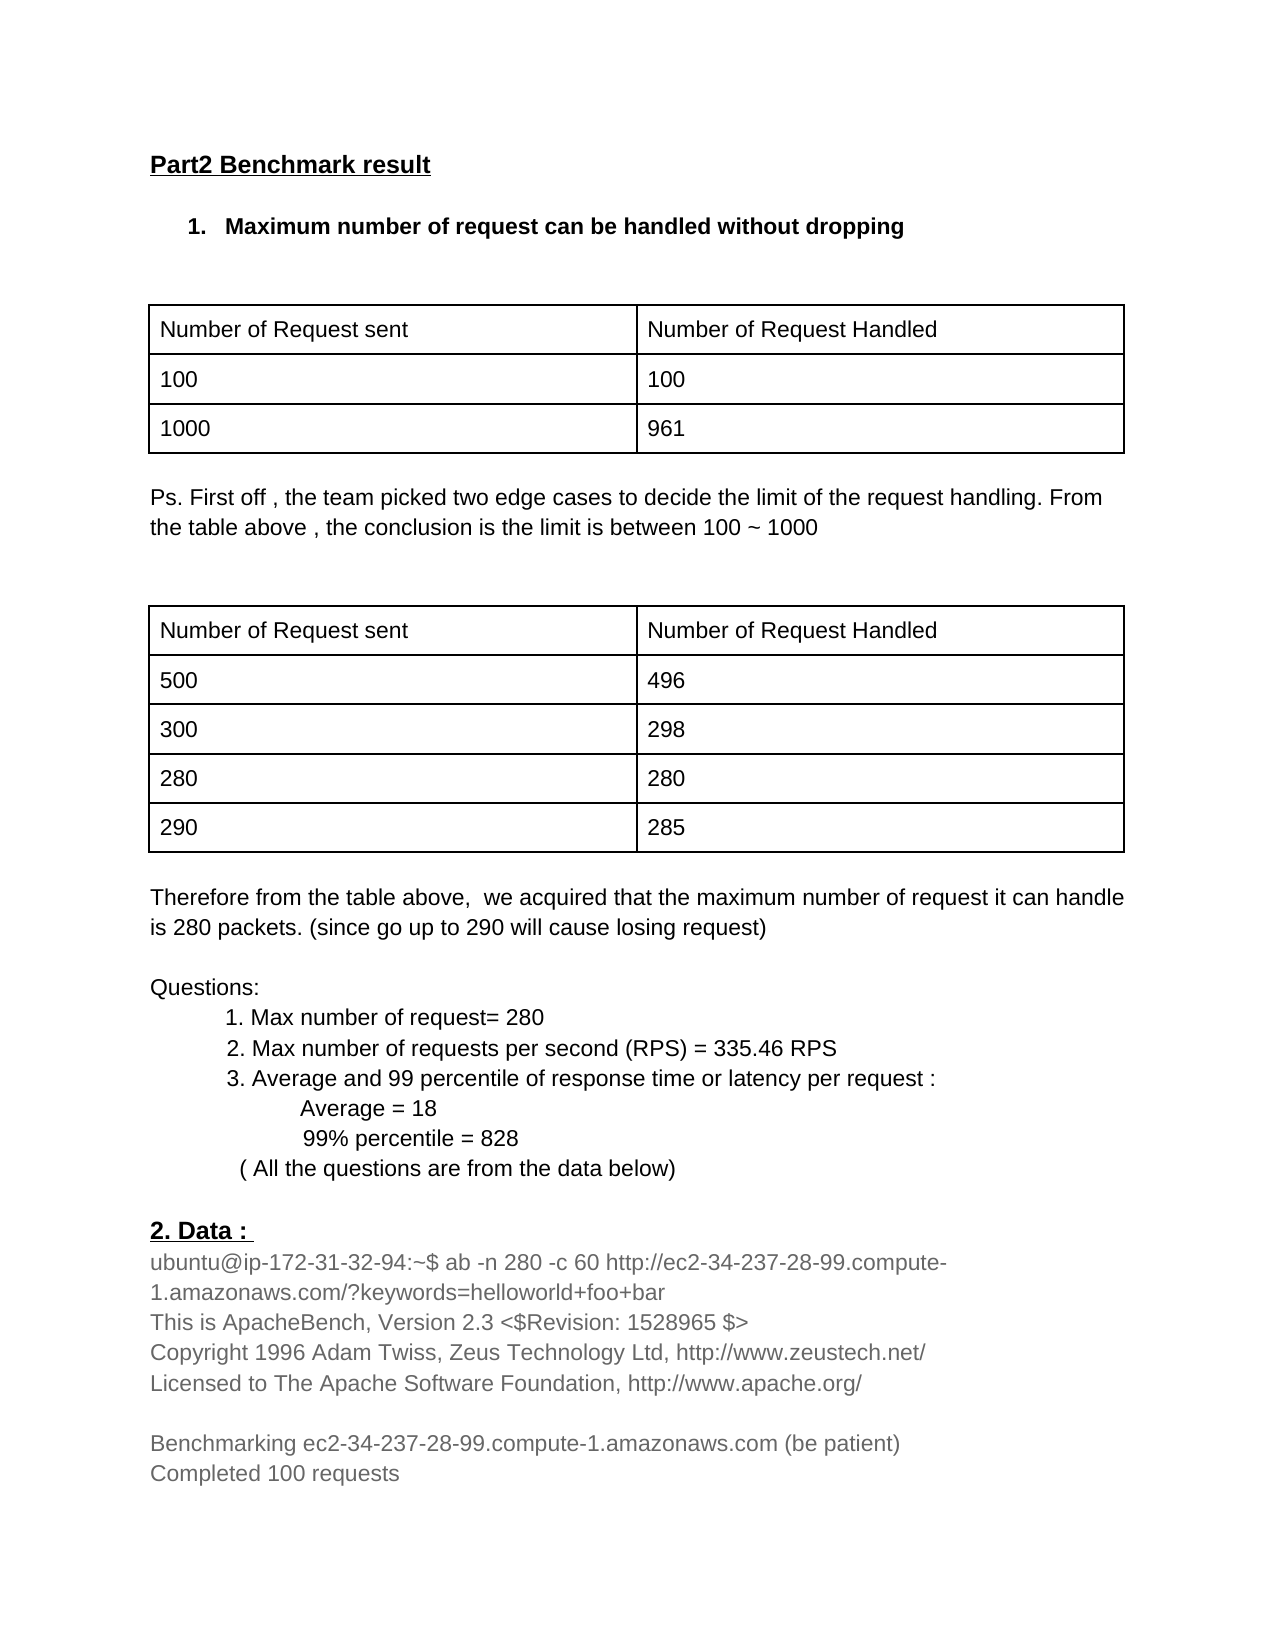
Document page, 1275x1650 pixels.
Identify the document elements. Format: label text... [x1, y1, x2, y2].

table_cell 500 [150, 656, 636, 703]
text Benchmarking ec2-34-237-28-99.compute-1.amazonaws.com (be patient) [150, 1430, 1125, 1456]
table_cell 280 [150, 755, 636, 802]
table_cell 961 [638, 405, 1123, 452]
text 2. Max number of requests per second (RPS) = 335.46 RPS [150, 1034, 1125, 1061]
list Maximum number of request can be handled without dropping [187, 213, 1125, 239]
table_cell 100 [638, 355, 1123, 402]
table_cell 100 [150, 355, 636, 402]
text Average = 18 [150, 1095, 1125, 1121]
text ubuntu@ip-172-31-32-94:~$ ab -n 280 -c 60 http://ec2-34-237-28-99.compute-1.amazonaws.com/?keywords=helloworld+foo+bar [150, 1249, 1125, 1305]
text This is ApacheBench, Version 2.3 <$Revision: 1528965 $> [150, 1309, 1125, 1336]
table_header Number of Request Handled [638, 306, 1123, 353]
text ( All the questions are from the data below) [150, 1155, 1125, 1182]
table_cell 1000 [150, 405, 636, 452]
text Ps. First off , the team picked two edge cases to decide the limit of the request handling. From the table above , the conclusion is the limit is between 100 ~ 1000 [150, 484, 1125, 541]
table_cell 280 [638, 755, 1123, 802]
table_header Number of Request sent [150, 306, 636, 353]
table_cell 285 [638, 804, 1123, 851]
text Part2 Benchmark result [150, 150, 1125, 179]
text 2. Data : [150, 1216, 1125, 1244]
table_cell 496 [638, 656, 1123, 703]
table_cell 300 [150, 705, 636, 753]
table_cell 298 [638, 705, 1123, 753]
text 1. Max number of request= 280 [150, 1004, 1125, 1031]
table_header Number of Request Handled [638, 607, 1123, 654]
table_cell 290 [150, 804, 636, 851]
text Licensed to The Apache Software Foundation, http://www.apache.org/ [150, 1369, 1125, 1396]
text 99% percentile = 828 [150, 1125, 1125, 1151]
text 3. Average and 99 percentile of response time or latency per request : [150, 1065, 1125, 1091]
text Therefore from the table above, we acquired that the maximum number of request it can handle is 280 packets. (since go up to 290 will cause losing request) [150, 883, 1125, 940]
table_header Number of Request sent [150, 607, 636, 654]
text Questions: [150, 974, 1125, 1000]
text Completed 100 requests [150, 1460, 1125, 1487]
text Copyright 1996 Adam Twiss, Zeus Technology Ltd, http://www.zeustech.net/ [150, 1339, 1125, 1366]
